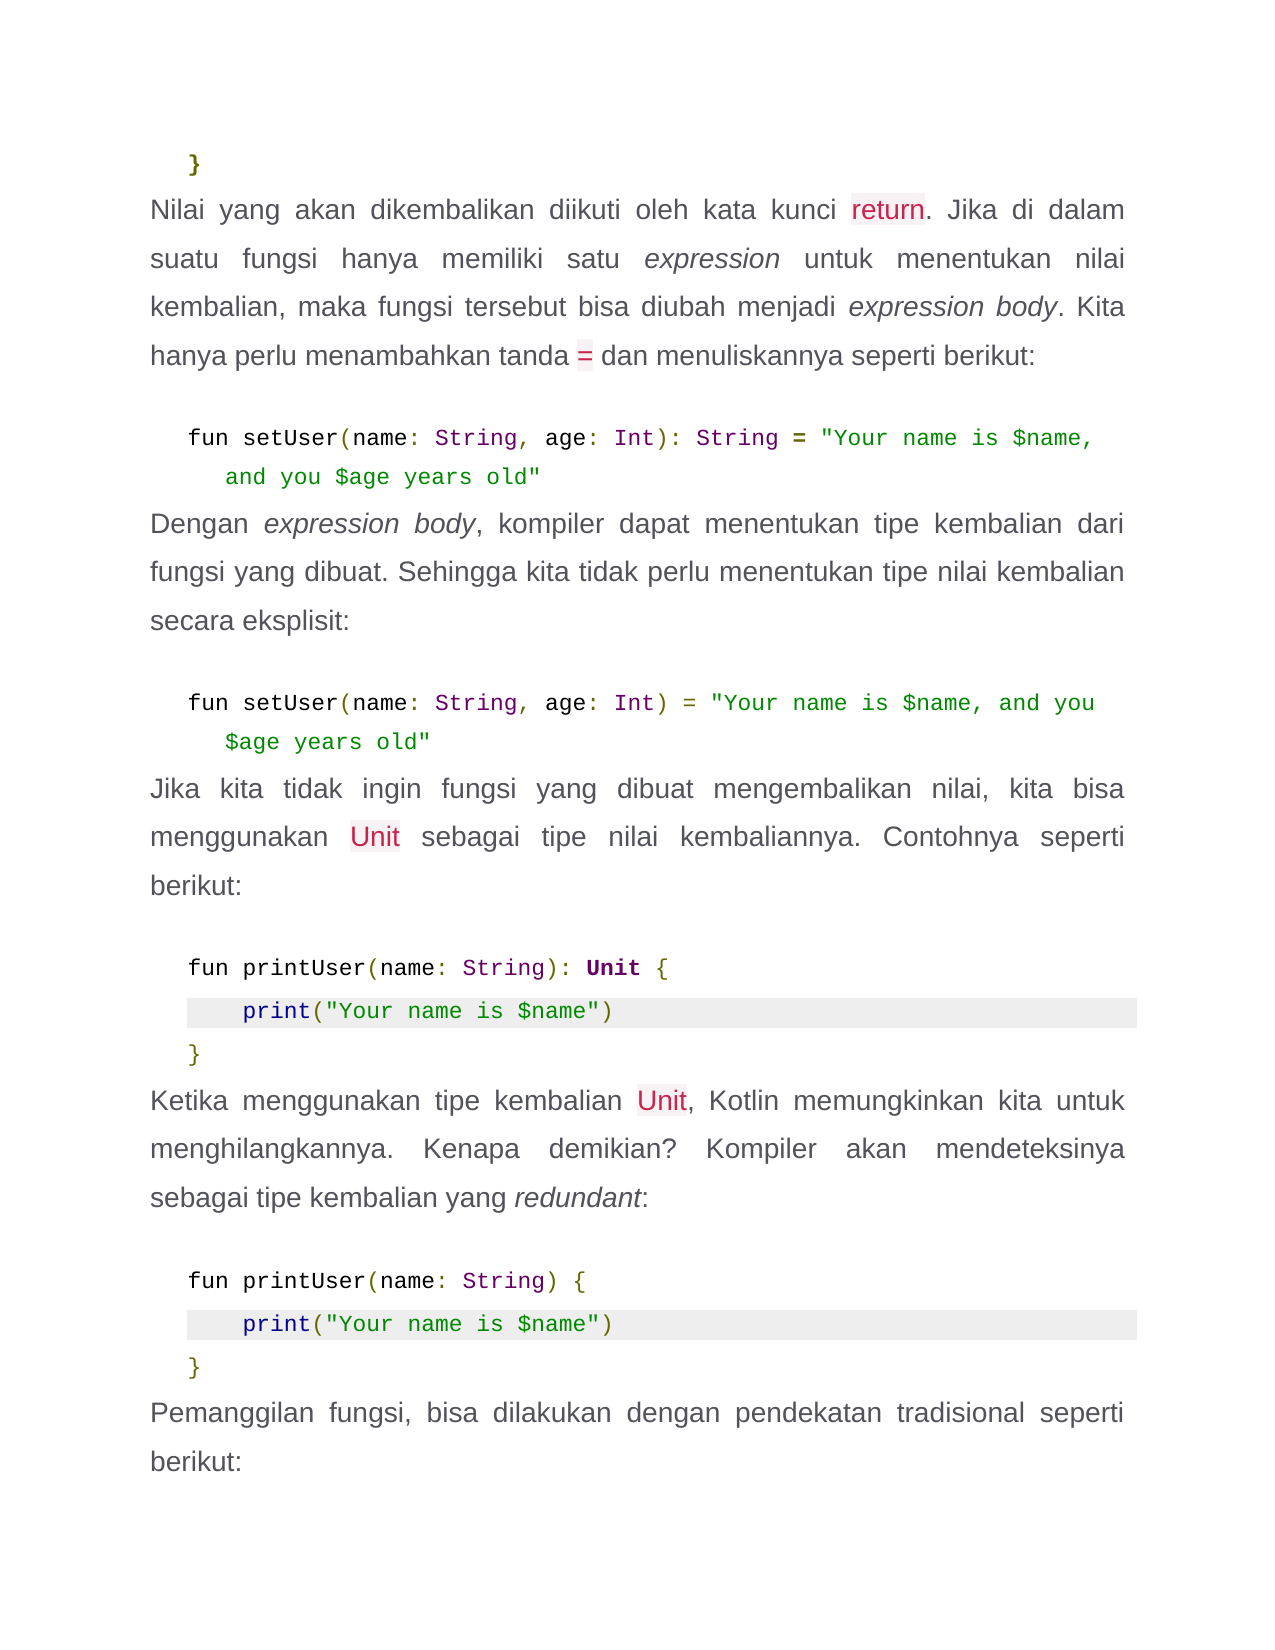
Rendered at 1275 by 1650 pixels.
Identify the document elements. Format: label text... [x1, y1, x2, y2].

text Dengan expression body, kompiler dapat menentukan tipe kembalian dari fungsi yang dibuat. Sehingga kita tidak perlu menentukan tipe nilai kembalian secara eksplisit: [150, 507, 1125, 636]
text Pemanggilan fungsi, bisa dilakukan dengan pendekatan tradisional seperti berikut: [150, 1396, 1125, 1477]
text Jika kita tidak ingin fungsi yang dibuat mengembalikan nilai, kita bisa menggunakan Unit sebagai tipe nilai kembaliannya. Contohnya seperti berikut: [150, 772, 1125, 901]
list fun printUser(name: String): Unit { [187, 955, 1137, 985]
list fun setUser(name: String, age: Int) = "Your name is $name, and you $age years old" [187, 690, 1137, 759]
list fun printUser(name: String) { [187, 1267, 1137, 1297]
list } [187, 1041, 1137, 1071]
text Ketika menggunakan tipe kembalian Unit, Kotlin memungkinkan kita untuk menghilangkannya. Kenapa demikian? Kompiler akan mendeteksinya sebagai tipe kembalian yang redundant: [150, 1084, 1125, 1213]
list } [187, 150, 1137, 180]
list print("Your name is $name") [187, 998, 1137, 1028]
list } [187, 1353, 1137, 1383]
list fun setUser(name: String, age: Int): String = "Your name is $name, and you $age years old" [187, 425, 1137, 494]
text Nilai yang akan dikembalikan diikuti oleh kata kunci return. Jika di dalam suatu fungsi hanya memiliki satu expression untuk menentukan nilai kembalian, maka fungsi tersebut bisa diubah menjadi expression body. Kita hanya perlu menambahkan tanda = dan menuliskannya seperti berikut: [150, 193, 1125, 371]
list print("Your name is $name") [187, 1310, 1137, 1340]
